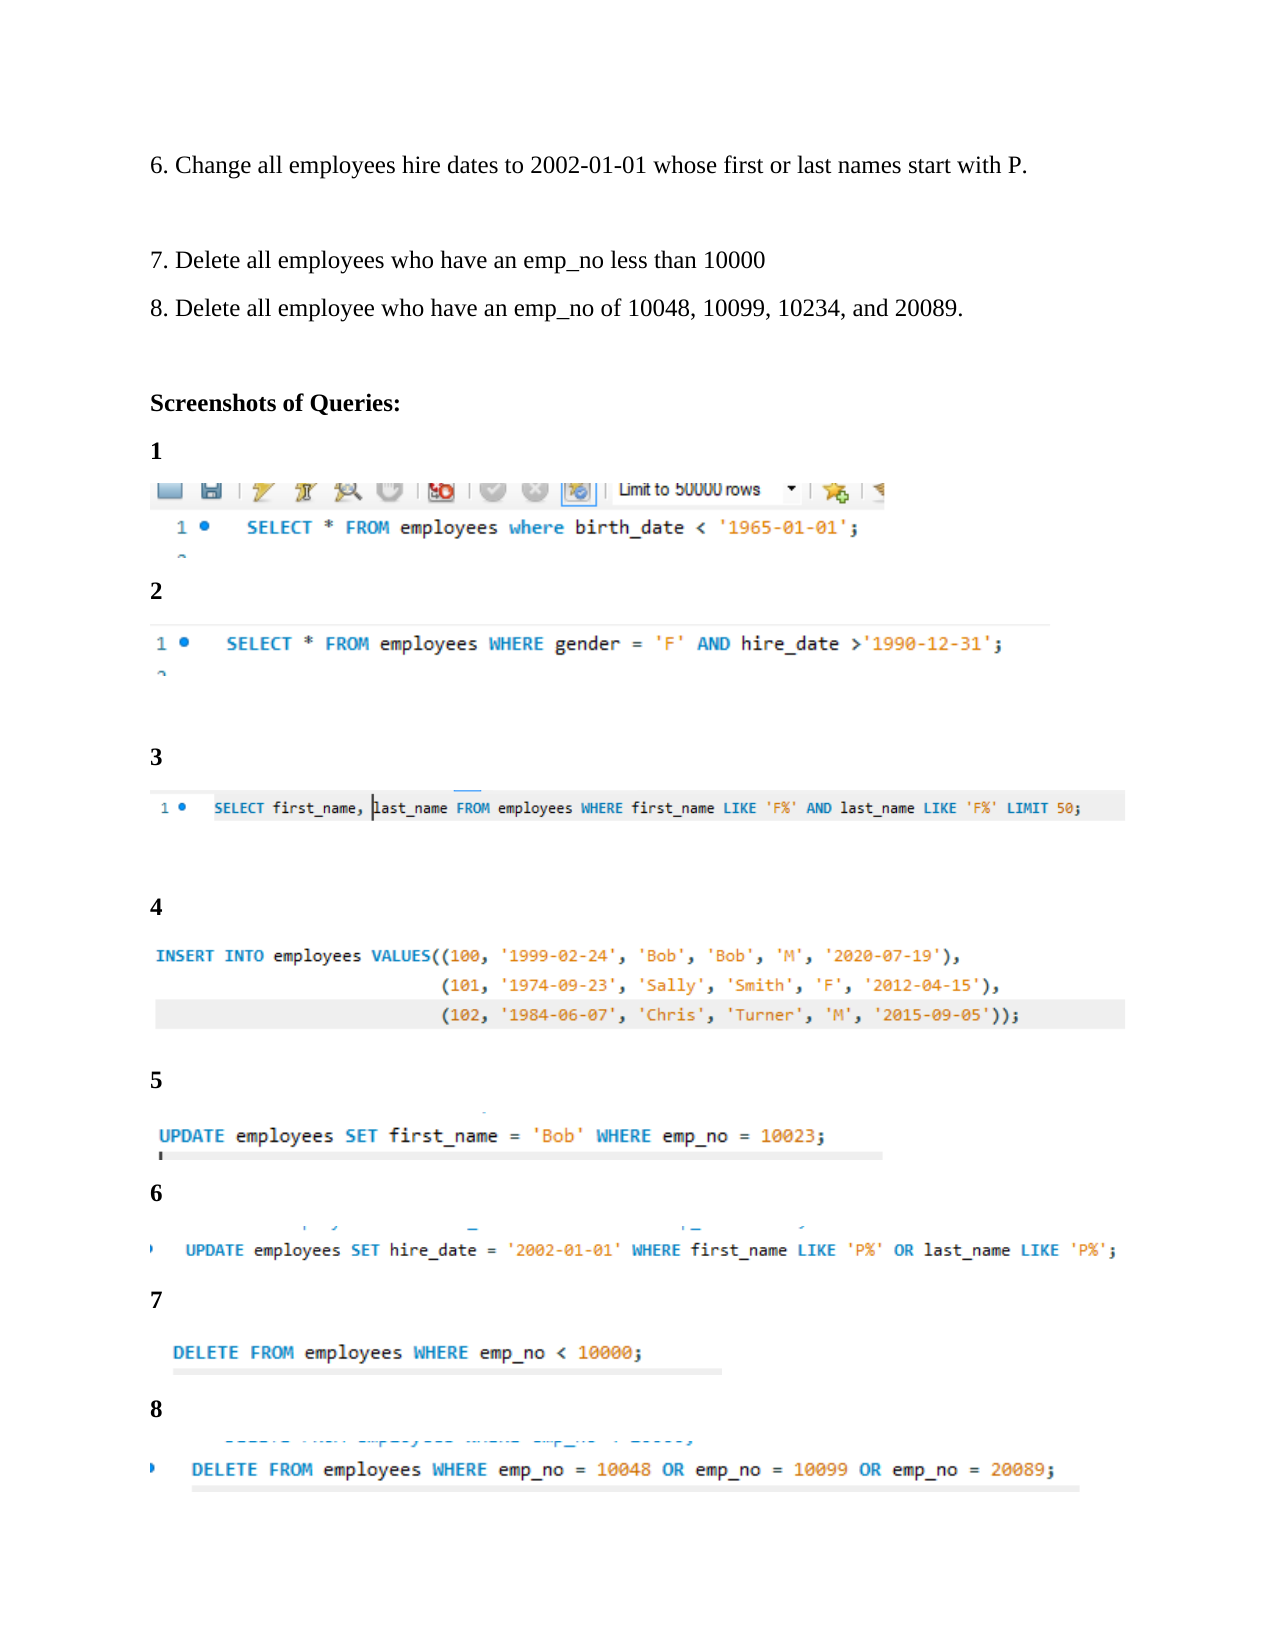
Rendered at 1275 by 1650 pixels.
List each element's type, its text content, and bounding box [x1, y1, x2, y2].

text 2 [150, 576, 1125, 605]
text 7 [150, 1285, 1125, 1313]
text 4 [150, 892, 1125, 921]
text 1 [150, 436, 1125, 465]
text 7. Delete all employees who have an emp_no less than 10000 [150, 245, 1125, 274]
text 6. Change all employees hire dates to 2002-01-01 whose first or last names start with P. [150, 150, 1125, 179]
picture [150, 939, 1125, 1046]
text 8. Delete all employee who have an emp_no of 10048, 10099, 10234, and 20089. [150, 293, 1125, 322]
text 8 [150, 1394, 1125, 1422]
text 3 [150, 742, 1125, 771]
picture [150, 1226, 1125, 1266]
picture [150, 624, 1050, 676]
picture [150, 1112, 883, 1160]
picture [150, 1441, 1080, 1492]
text 5 [150, 1065, 1125, 1094]
picture [150, 483, 885, 558]
text Screenshots of Queries: [150, 388, 1125, 417]
text 6 [150, 1178, 1125, 1207]
picture [150, 790, 1125, 826]
picture [150, 1332, 722, 1375]
